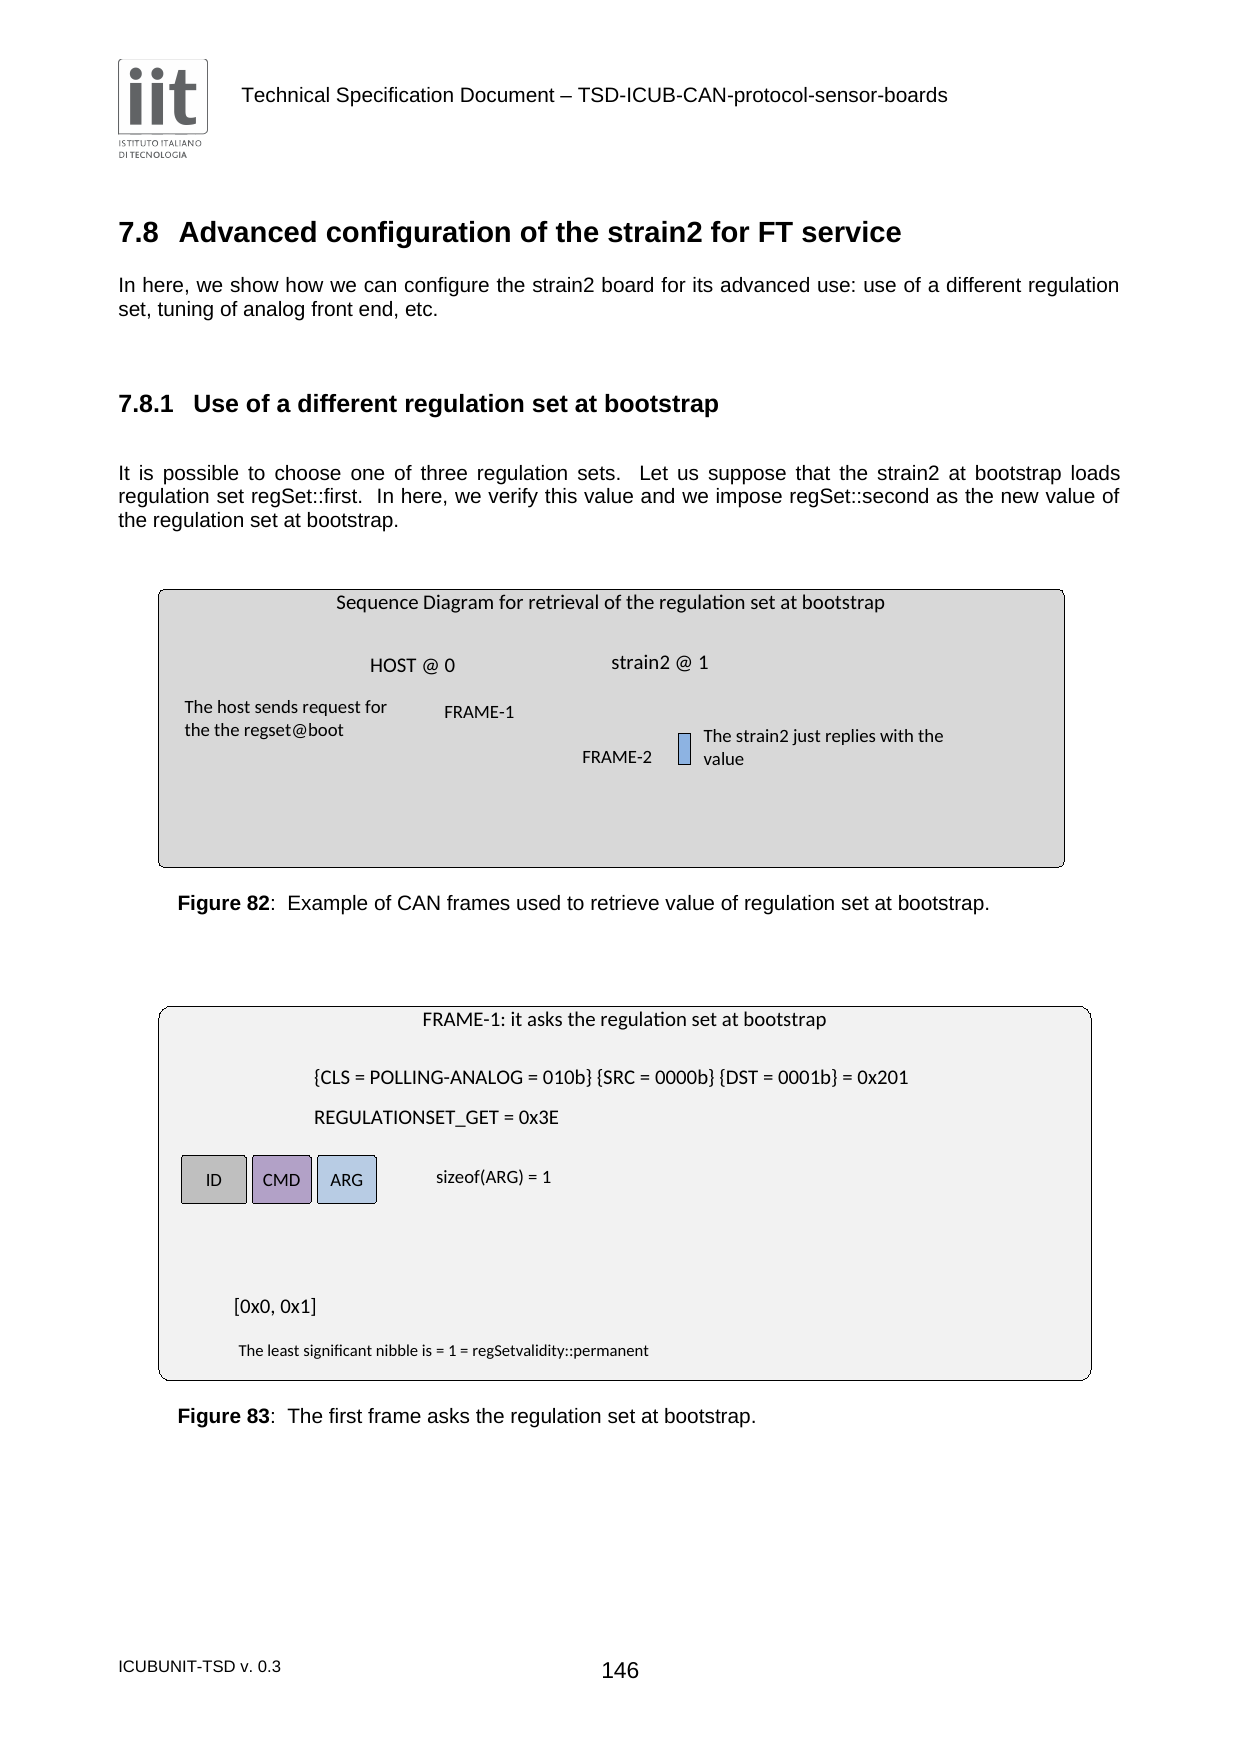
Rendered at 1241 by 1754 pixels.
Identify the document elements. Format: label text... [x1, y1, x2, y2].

subtitle Advanced configuration of the strain2 for FT service [118, 215, 1122, 248]
text Figure 83: The first frame asks the regulation set at bootstrap. [177, 1404, 1063, 1428]
text Figure 82: Example of CAN frames used to retrieve value of regulation set at bootstrap. [177, 890, 1063, 914]
text It is possible to choose one of three regulation sets. Let us suppose that the strain2 at bootstrap loads regulation set regSet::first. In here, we verify this value and we impose regSet::second as the new value of the regulation set at bootstrap. [118, 460, 1122, 532]
text In here, we show how we can configure the strain2 board for its advanced use: use of a different regulation set, tuning of analog front end, etc. [118, 273, 1122, 321]
subtitle Use of a different regulation set at bootstrap [118, 389, 1122, 418]
picture [118, 59, 208, 158]
